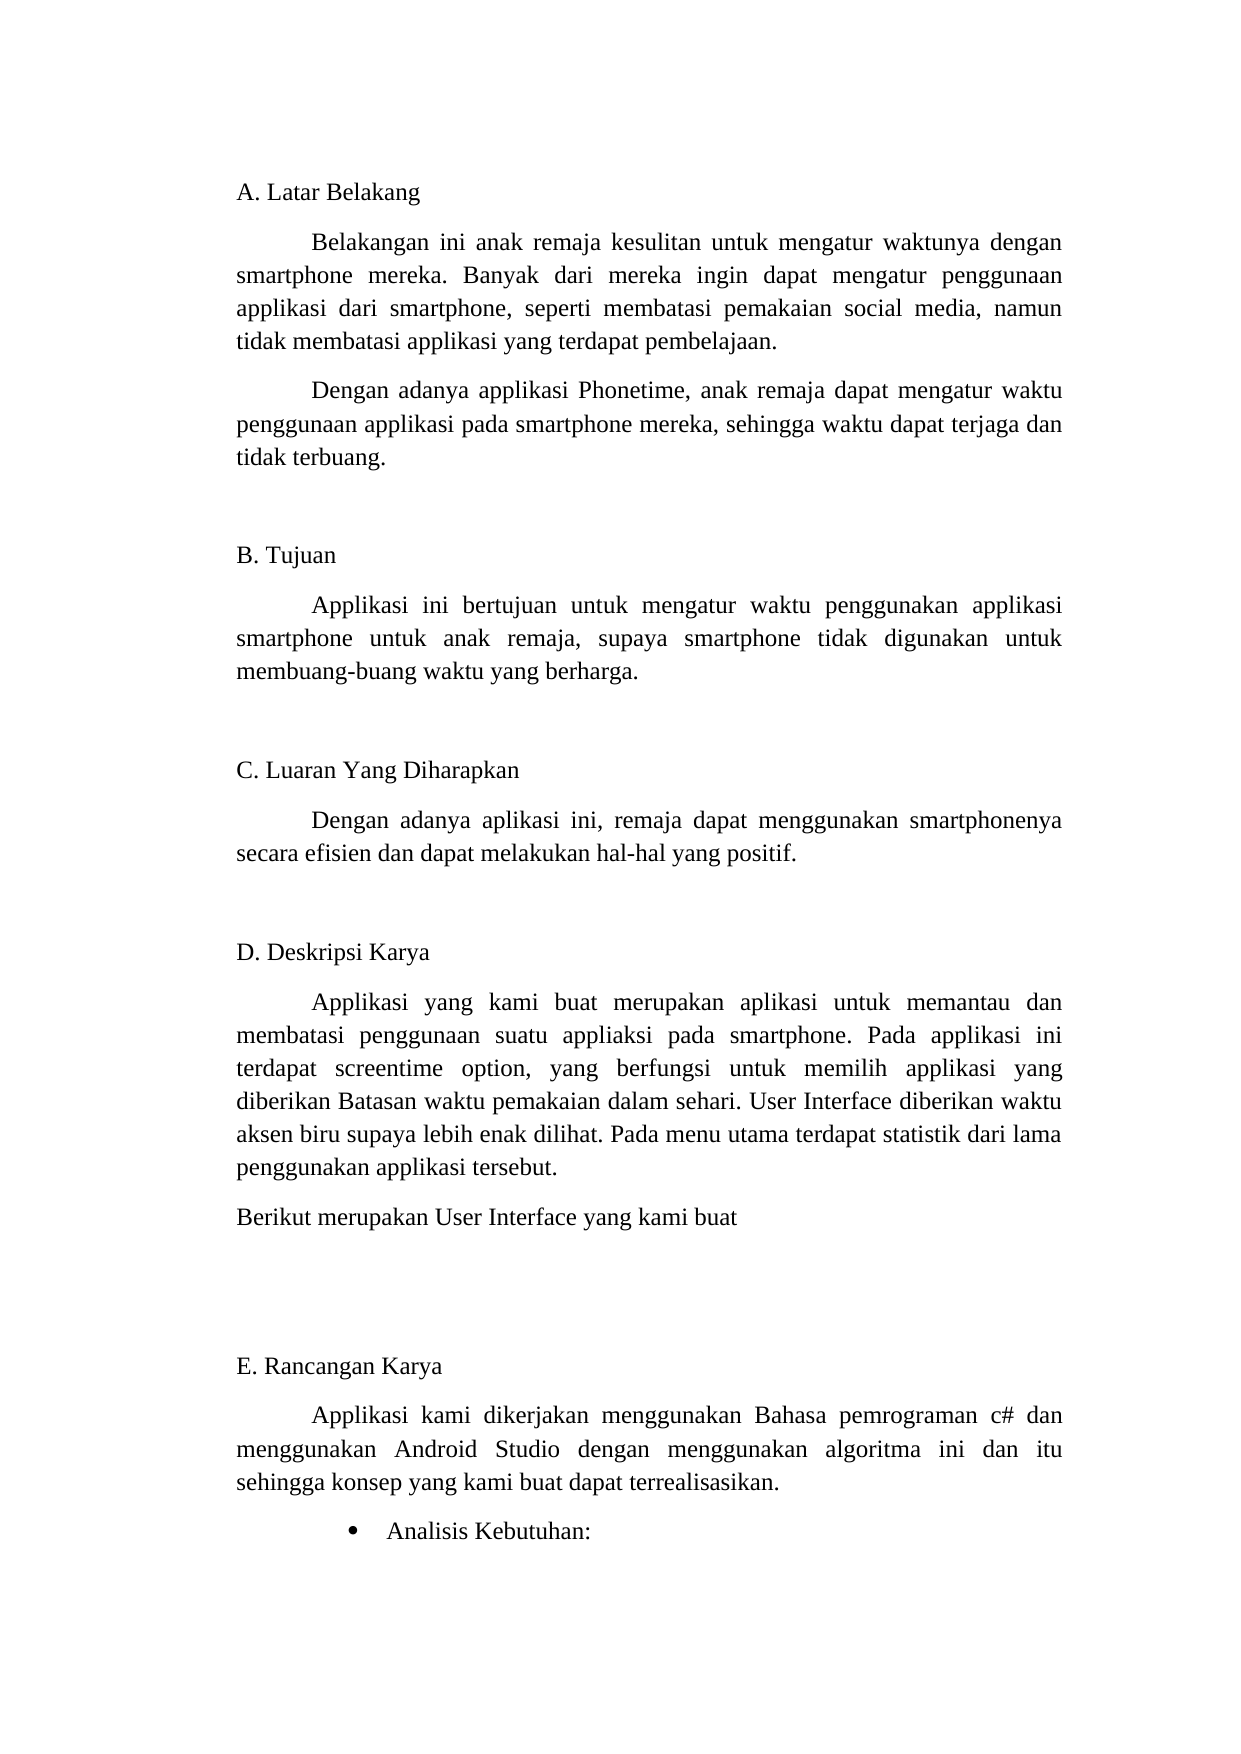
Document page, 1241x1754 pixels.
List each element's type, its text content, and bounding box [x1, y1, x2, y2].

text Applikasi yang kami buat merupakan aplikasi untuk memantau dan membatasi penggunaan suatu appliaksi pada smartphone. Pada applikasi ini terdapat screentime option, yang berfungsi untuk memilih applikasi yang diberikan Batasan waktu pemakaian dalam sehari. User Interface diberikan waktu aksen biru supaya lebih enak dilihat. Pada menu utama terdapat statistik dari lama penggunakan applikasi tersebut. [236, 987, 1063, 1181]
text A. Latar Belakang [236, 177, 1063, 206]
text E. Rancangan Karya [236, 1351, 1063, 1380]
list Analisis Kebutuhan: [349, 1516, 1063, 1545]
text D. Deskripsi Karya [236, 937, 1063, 966]
text Belakangan ini anak remaja kesulitan untuk mengatur waktunya dengan smartphone mereka. Banyak dari mereka ingin dapat mengatur penggunaan applikasi dari smartphone, seperti membatasi pemakaian social media, namun tidak membatasi applikasi yang terdapat pembelajaan. [236, 227, 1063, 355]
text Applikasi kami dikerjakan menggunakan Bahasa pemrograman c# dan menggunakan Android Studio dengan menggunakan algoritma ini dan itu sehingga konsep yang kami buat dapat terrealisasikan. [236, 1401, 1063, 1495]
text Dengan adanya aplikasi ini, remaja dapat menggunakan smartphonenya secara efisien dan dapat melakukan hal-hal yang positif. [236, 805, 1063, 867]
text Dengan adanya applikasi Phonetime, anak remaja dapat mengatur waktu penggunaan applikasi pada smartphone mereka, sehingga waktu dapat terjaga dan tidak terbuang. [236, 376, 1063, 470]
text Applikasi ini bertujuan untuk mengatur waktu penggunakan applikasi smartphone untuk anak remaja, supaya smartphone tidak digunakan untuk membuang-buang waktu yang berharga. [236, 590, 1063, 685]
text Berikut merupakan User Interface yang kami buat [236, 1202, 1063, 1231]
text B. Tujuan [236, 540, 1063, 569]
text C. Luaran Yang Diharapkan [236, 755, 1063, 784]
